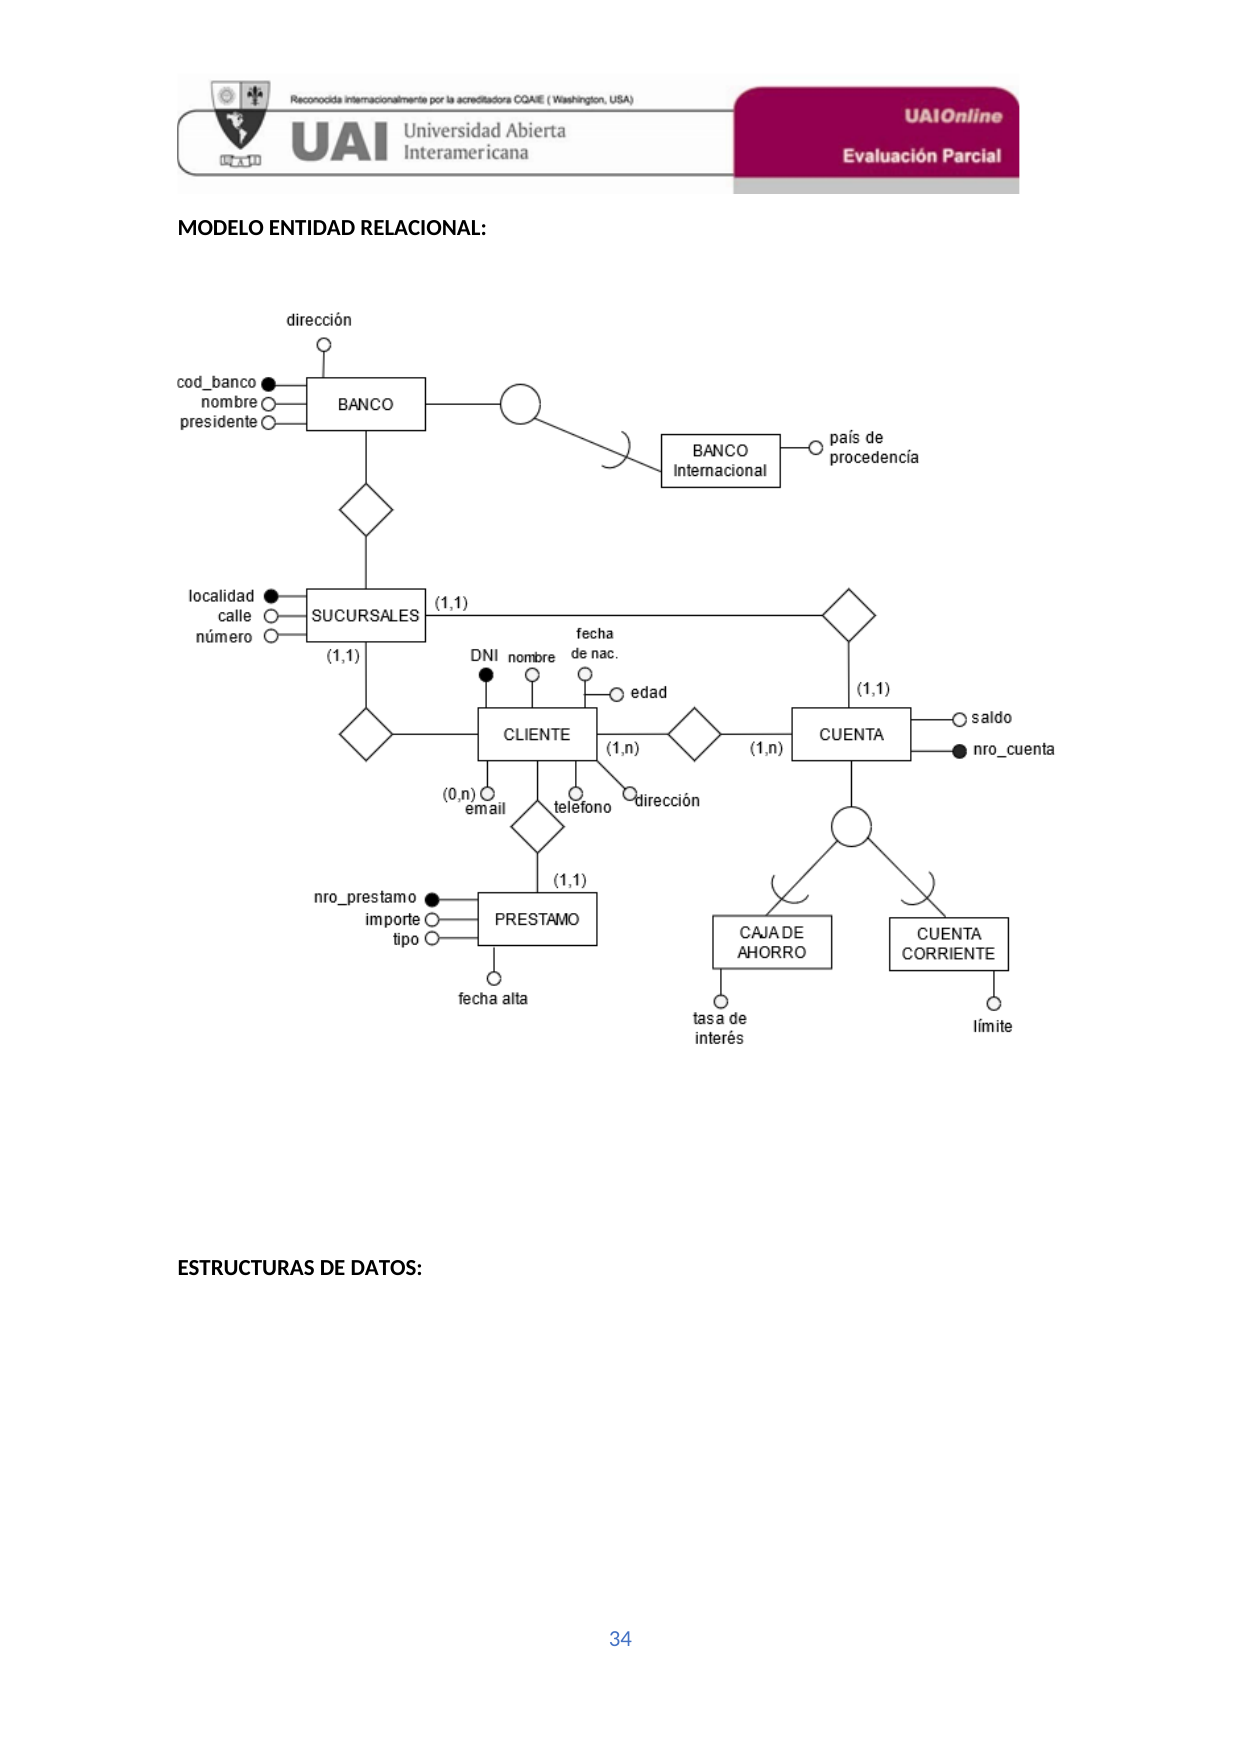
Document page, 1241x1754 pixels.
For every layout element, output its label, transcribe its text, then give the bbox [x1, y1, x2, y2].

picture [177, 73, 1020, 194]
picture [177, 306, 1062, 1048]
text MODELO ENTIDAD RELACIONAL: [177, 213, 1063, 241]
text ESTRUCTURAS DE DATOS: [177, 1253, 1063, 1282]
